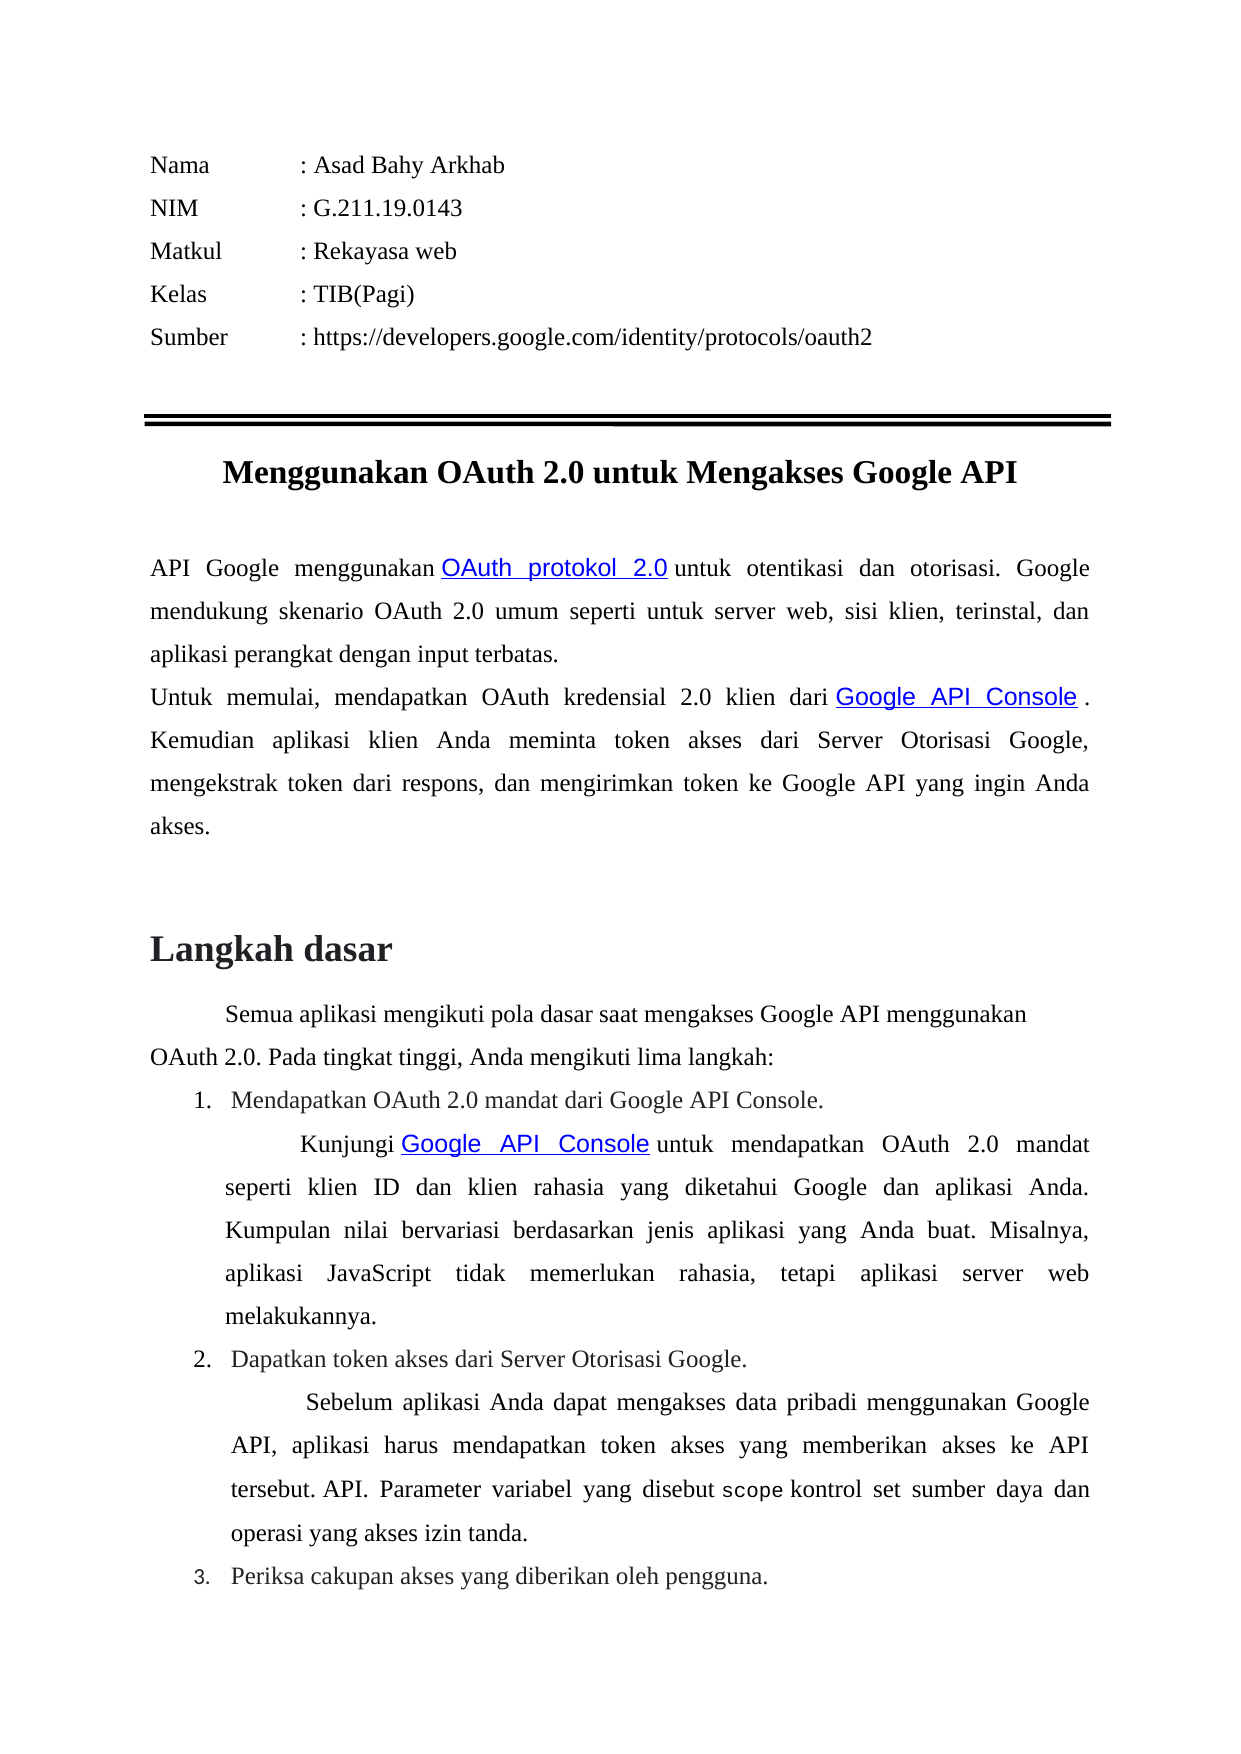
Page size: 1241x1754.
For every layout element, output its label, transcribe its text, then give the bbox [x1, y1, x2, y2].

text Nama : Asad Bahy Arkhab [150, 150, 1090, 179]
list Periksa cakupan akses yang diberikan oleh pengguna. [193, 1561, 1090, 1590]
text Sebelum aplikasi Anda dapat mengakses data pribadi menggunakan Google API, aplikasi harus mendapatkan token akses yang memberikan akses ke API tersebut. API. Parameter variabel yang disebut scope kontrol set sumber daya dan operasi yang akses izin tanda. [231, 1459, 1090, 1546]
text Matkul : Rekayasa web [150, 236, 1090, 265]
text Kunjungi Google API Console untuk mendapatkan OAuth 2.0 mandat seperti klien ID dan klien rahasia yang diketahui Google dan aplikasi Anda. Kumpulan nilai bervariasi berdasarkan jenis aplikasi yang Anda buat. Misalnya, aplikasi JavaScript tidak memerlukan rahasia, tetapi aplikasi server web melakukannya. [225, 1128, 1090, 1330]
text Kelas : TIB(Pagi) [150, 279, 1090, 308]
text Sumber : https://developers.google.com/identity/protocols/oauth2 [150, 322, 1090, 351]
list Mendapatkan OAuth 2.0 mandat dari Google API Console. [193, 1085, 1090, 1114]
text Semua aplikasi mengikuti pola dasar saat mengakses Google API menggunakan OAuth 2.0. Pada tingkat tinggi, Anda mengikuti lima langkah: [150, 999, 1090, 1071]
list Dapatkan token akses dari Server Otorisasi Google. [193, 1344, 1090, 1373]
text API Google menggunakan OAuth protokol 2.0 untuk otentikasi dan otorisasi. Google mendukung skenario OAuth 2.0 umum seperti untuk server web, sisi klien, terinstal, dan aplikasi perangkat dengan input terbatas. [150, 552, 1090, 668]
text Untuk memulai, mendapatkan OAuth kredensial 2.0 klien dari Google API Console . Kemudian aplikasi klien Anda meminta token akses dari Server Otorisasi Google, mengekstrak token dari respons, dan mengirimkan token ke Google API yang ingin Anda akses. [150, 682, 1090, 840]
text Sebelum aplikasi Anda dapat mengakses data pribadi menggunakan Google API, aplikasi harus mendapatkan token akses yang memberikan akses ke API tersebut. API. Parameter variabel yang disebut scope kontrol set sumber daya dan operasi yang akses izin tanda. [231, 1387, 1090, 1431]
text Langkah dasar [150, 927, 1090, 970]
text Menggunakan OAuth 2.0 untuk Mengakses Google API [150, 452, 1090, 490]
text NIM : G.211.19.0143 [150, 193, 1090, 222]
